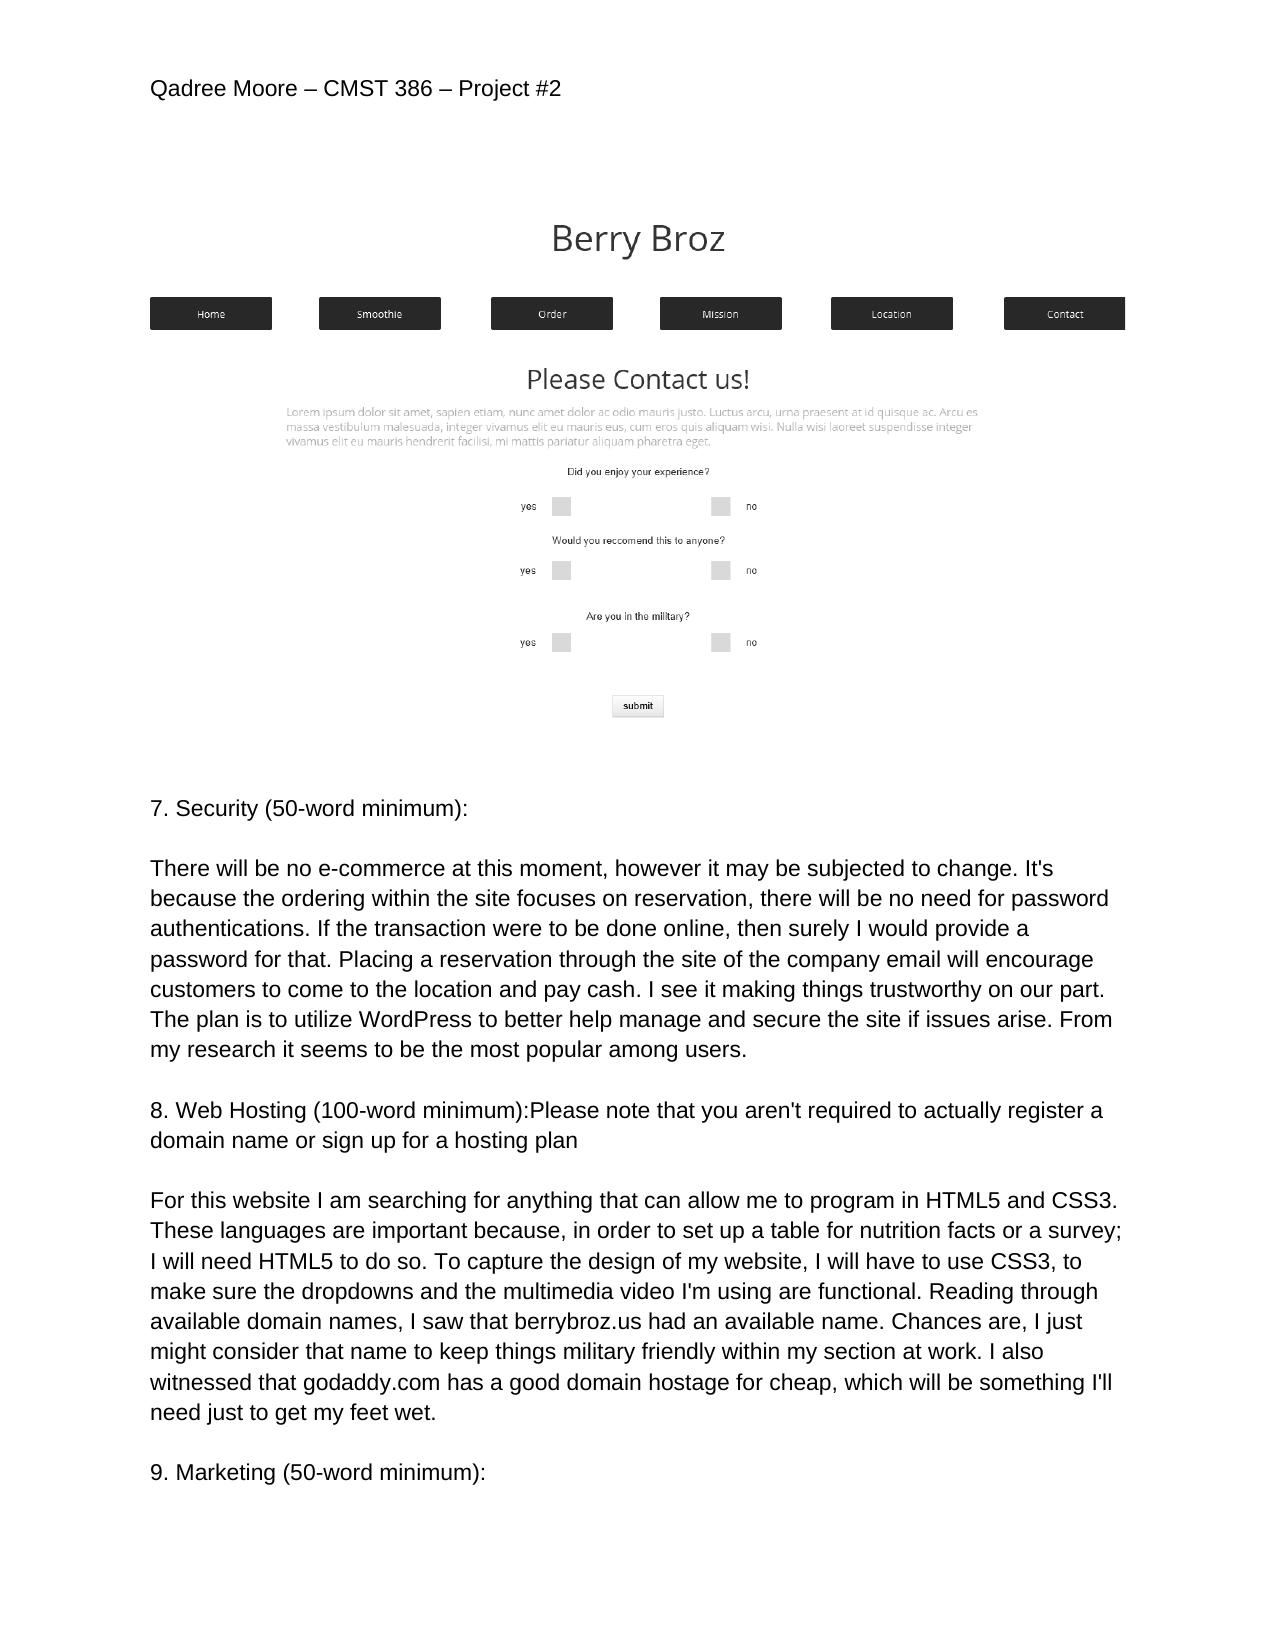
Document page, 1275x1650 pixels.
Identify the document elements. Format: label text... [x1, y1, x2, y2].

picture [150, 150, 1125, 761]
text 8. Web Hosting (100-word minimum):Please note that you aren't required to actually register a domain name or sign up for a hosting plan [150, 1097, 1125, 1153]
text 9. Marketing (50-word minimum): [150, 1459, 1125, 1485]
text 7. Security (50-word minimum): [150, 794, 1125, 821]
text For this website I am searching for anything that can allow me to program in HTML5 and CSS3. These languages are important because, in order to set up a table for nutrition facts or a survey; I will need HTML5 to do so. To capture the design of my website, I will have to use CSS3, to make sure the dropdowns and the multimedia video I'm using are functional. Reading through available domain names, I saw that berrybroz.us had an available name. Chances are, I just might consider that name to keep things military friendly within my section at work. I also witnessed that godaddy.com has a good domain hostage for cheap, which will be something I'll need just to get my feet wet. [150, 1187, 1125, 1425]
text There will be no e-commerce at this moment, however it may be subjected to change. It's because the ordering within the site focuses on reservation, there will be no need for password authentications. If the transaction were to be done online, then surely I would provide a password for that. Placing a reservation through the site of the company email will encourage customers to come to the location and pay cash. I see it making things trustworthy on our part. The plan is to utilize WordPress to better help manage and secure the site if issues arise. From my research it seems to be the most popular among users. [150, 855, 1125, 1062]
